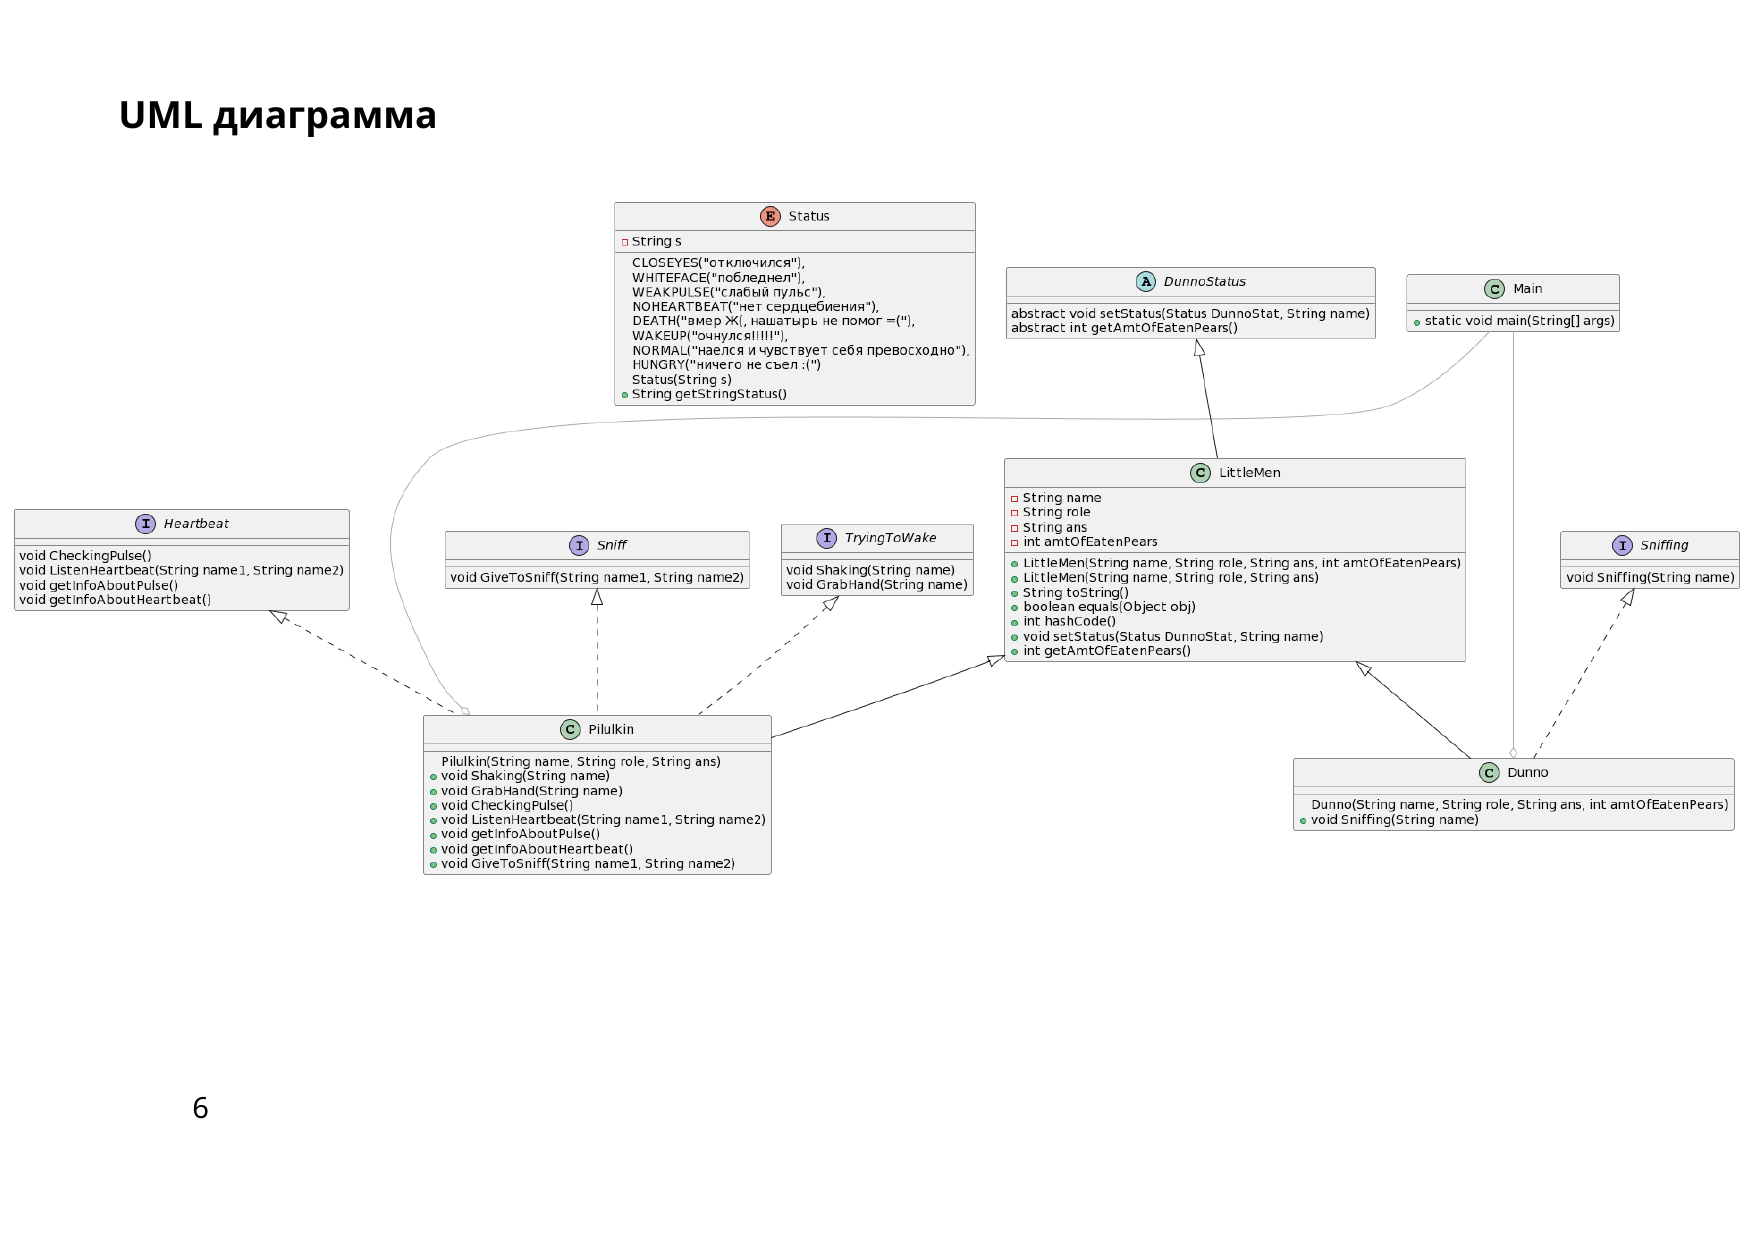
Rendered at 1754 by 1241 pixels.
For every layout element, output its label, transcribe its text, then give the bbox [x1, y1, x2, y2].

subtitle UML диаграмма [118, 88, 1636, 139]
picture [7, 196, 1744, 879]
